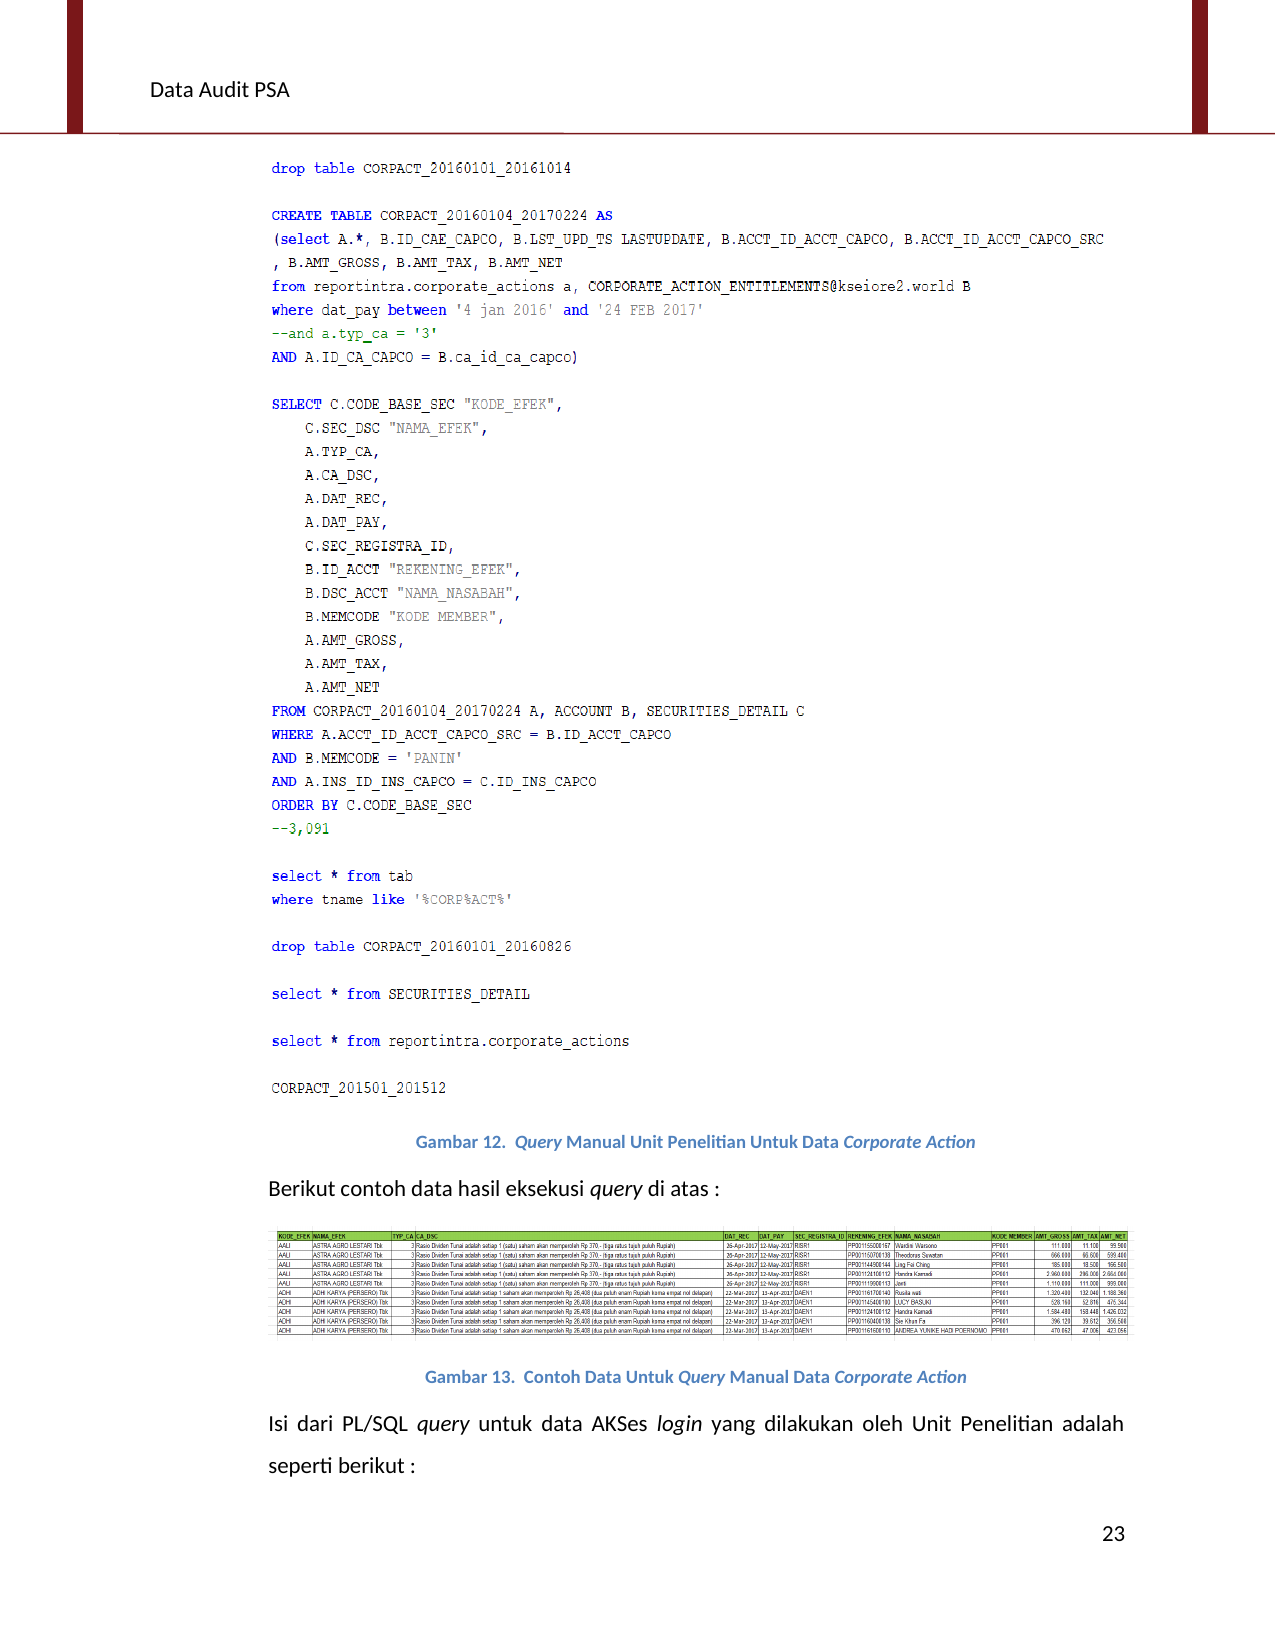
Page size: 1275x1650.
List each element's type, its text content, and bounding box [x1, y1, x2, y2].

text Berikut contoh data hasil eksekusi query di atas : [268, 1174, 1125, 1202]
text Gambar 12. Query Manual Unit Penelitian Untuk Data Corporate Action [268, 1130, 1125, 1153]
list Isi dari PL/SQL query untuk data AKSes login yang dilakukan oleh Unit Penelitian adalah seperti berikut : [268, 1409, 1125, 1479]
picture [268, 150, 1126, 1116]
text Gambar 13. Contoh Data Untuk Query Manual Data Corporate Action [268, 1366, 1125, 1389]
picture [268, 1226, 1135, 1341]
